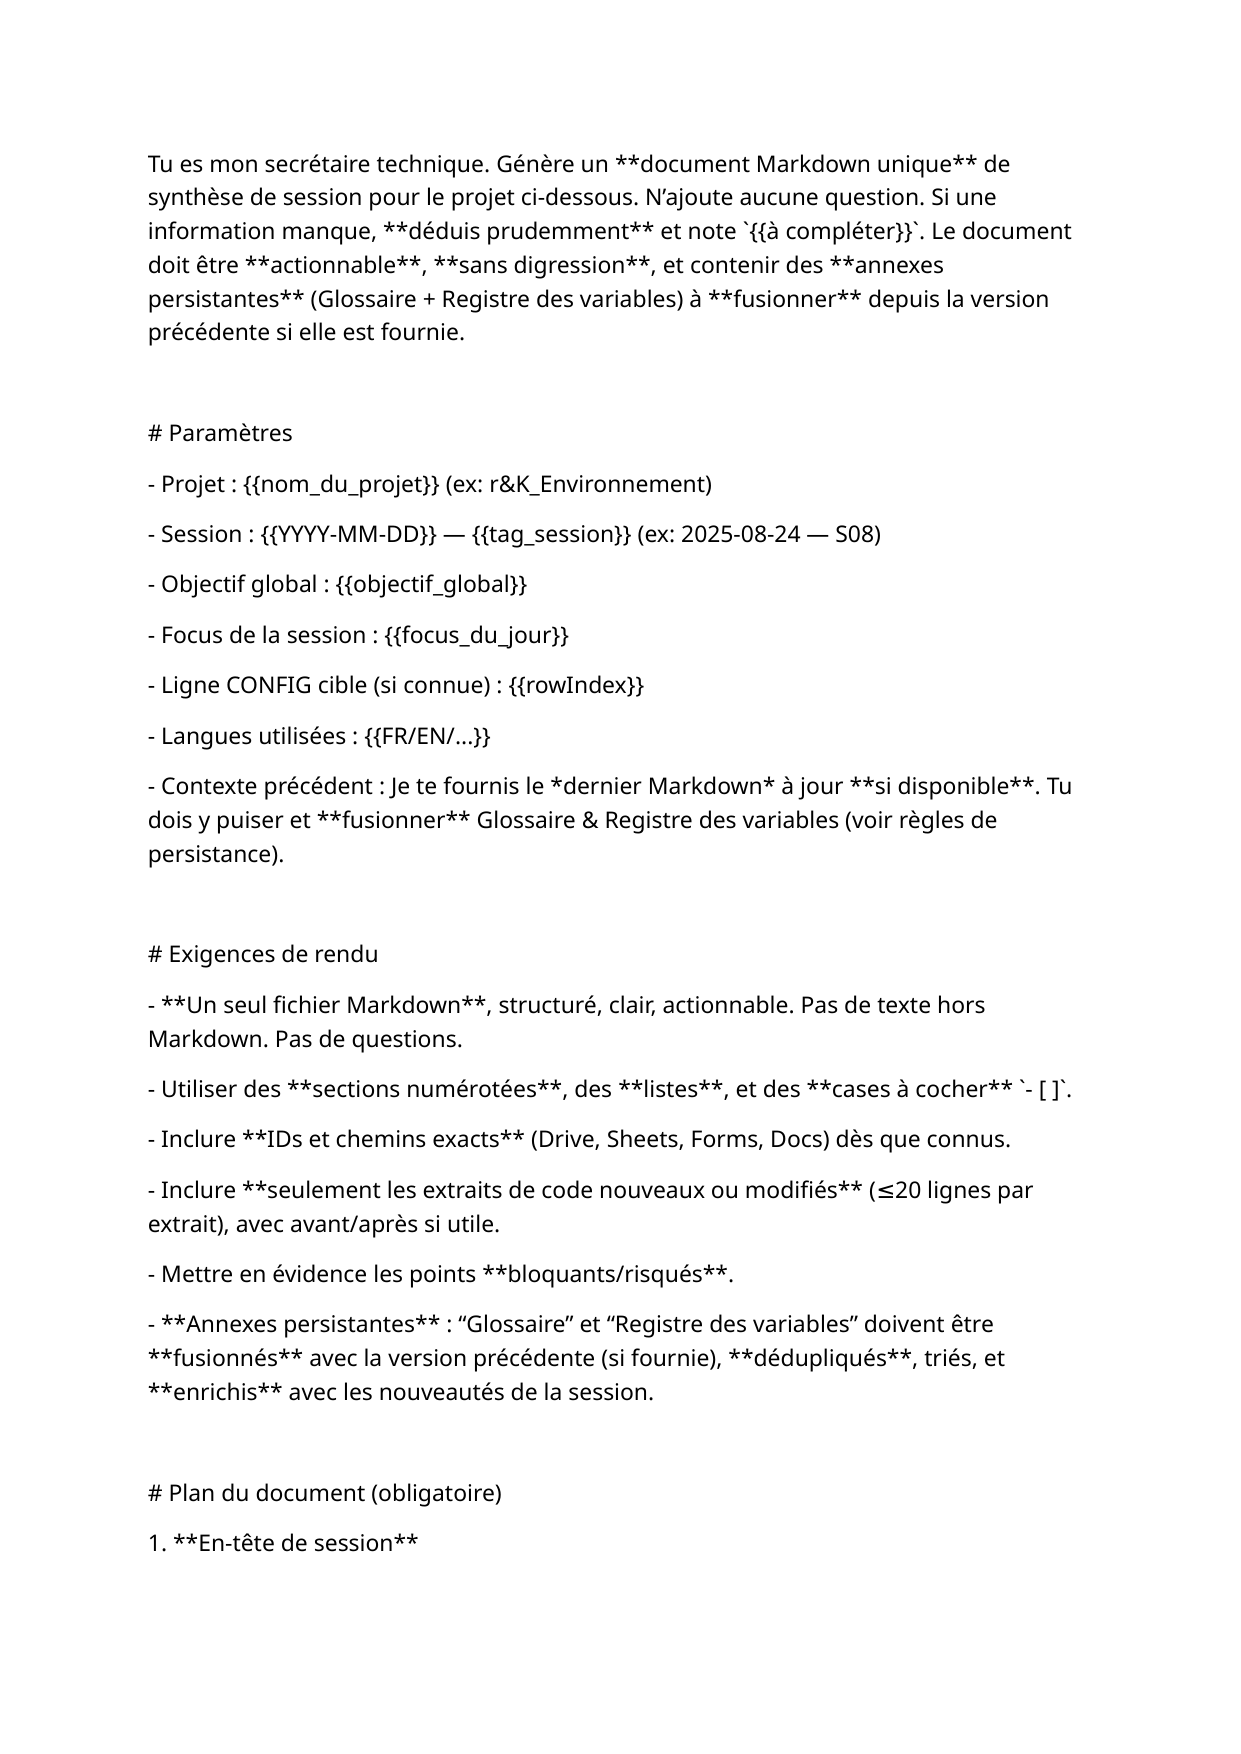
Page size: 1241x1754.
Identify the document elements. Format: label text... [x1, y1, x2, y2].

text # Plan du document (obligatoire) [148, 1477, 1093, 1508]
text - Session : {{YYYY-MM-DD}} — {{tag_session}} (ex: 2025-08-24 — S08) [148, 518, 1093, 549]
text - Projet : {{nom_du_projet}} (ex: r&K_Environnement) [148, 468, 1093, 499]
text - Ligne CONFIG cible (si connue) : {{rowIndex}} [148, 669, 1093, 701]
text # Exigences de rendu [148, 938, 1093, 970]
text - **Un seul fichier Markdown**, structuré, clair, actionnable. Pas de texte hors Markdown. Pas de questions. [148, 989, 1093, 1054]
text Tu es mon secrétaire technique. Génère un **document Markdown unique** de synthèse de session pour le projet ci-dessous. N’ajoute aucune question. Si une information manque, **déduis prudemment** et note `{{à compléter}}`. Le document doit être **actionnable**, **sans digression**, et contenir des **annexes persistantes** (Glossaire + Registre des variables) à **fusionner** depuis la version précédente si elle est fournie. [148, 148, 1093, 348]
text - Inclure **seulement les extraits de code nouveaux ou modifiés** (≤20 lignes par extrait), avec avant/après si utile. [148, 1174, 1093, 1239]
text - Focus de la session : {{focus_du_jour}} [148, 619, 1093, 650]
text - **Annexes persistantes** : “Glossaire” et “Registre des variables” doivent être **fusionnés** avec la version précédente (si fournie), **dédupliqués**, triés, et **enrichis** avec les nouveautés de la session. [148, 1308, 1093, 1407]
text - Mettre en évidence les points **bloquants/risqués**. [148, 1258, 1093, 1289]
text - Langues utilisées : {{FR/EN/...}} [148, 720, 1093, 751]
text 1. **En-tête de session** [148, 1527, 1093, 1558]
text - Contexte précédent : Je te fournis le *dernier Markdown* à jour **si disponible**. Tu dois y puiser et **fusionner** Glossaire & Registre des variables (voir règles de persistance). [148, 770, 1093, 869]
text # Paramètres [148, 417, 1093, 448]
text - Inclure **IDs et chemins exacts** (Drive, Sheets, Forms, Docs) dès que connus. [148, 1123, 1093, 1155]
text - Utiliser des **sections numérotées**, des **listes**, et des **cases à cocher** `- [ ]`. [148, 1073, 1093, 1104]
text - Objectif global : {{objectif_global}} [148, 568, 1093, 600]
